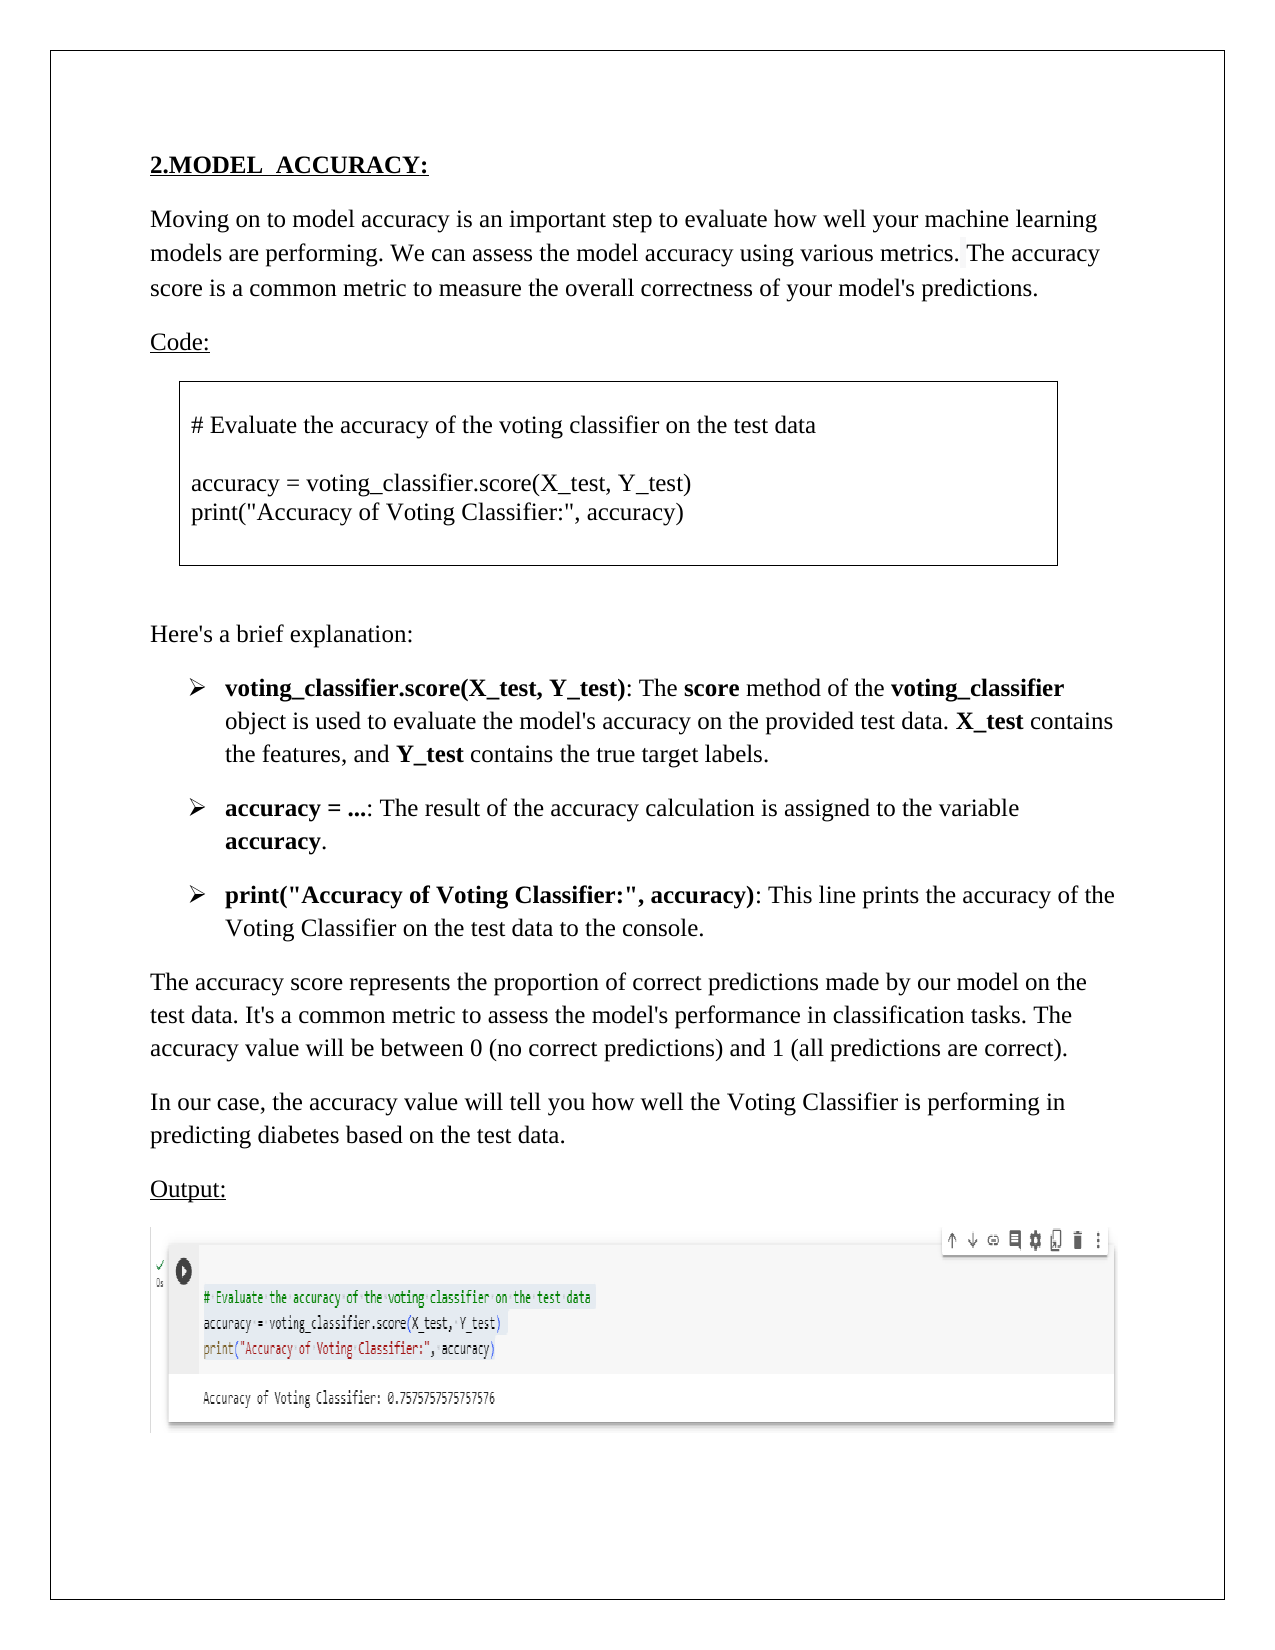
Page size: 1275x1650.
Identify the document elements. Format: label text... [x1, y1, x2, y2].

text 2.MODEL ACCURACY: [150, 150, 1125, 179]
picture [150, 1227, 1126, 1433]
text In our case, the accuracy value will tell you how well the Voting Classifier is performing in predicting diabetes based on the test data. [150, 1087, 1125, 1148]
text Moving on to model accuracy is an important step to evaluate how well your machine learning models are performing. We can assess the model accuracy using various metrics. The accuracy score is a common metric to measure the overall correctness of your model's predictions. [150, 204, 1125, 302]
list voting_classifier.score(X_test, Y_test): The score method of the voting_classifier object is used to evaluate the model's accuracy on the provided test data. X_test contains the features, and Y_test contains the true target labels. [187, 673, 1125, 768]
text Here's a brief explanation: [150, 619, 1125, 648]
text The accuracy score represents the proportion of correct predictions made by our model on the test data. It's a common metric to assess the model's performance in classification tasks. The accuracy value will be between 0 (no correct predictions) and 1 (all predictions are correct). [150, 967, 1125, 1062]
text Output: [150, 1174, 1125, 1202]
table_header # Evaluate the accuracy of the voting classifier on the test data accuracy = voting_classifier.score(X_test, Y_test) print("Accuracy of Voting Classifier:", accuracy) [180, 382, 1057, 564]
text Code: [150, 327, 1125, 355]
list print("Accuracy of Voting Classifier:", accuracy): This line prints the accuracy of the Voting Classifier on the test data to the console. [187, 880, 1125, 942]
list accuracy = ...: The result of the accuracy calculation is assigned to the variable accuracy. [187, 793, 1125, 855]
